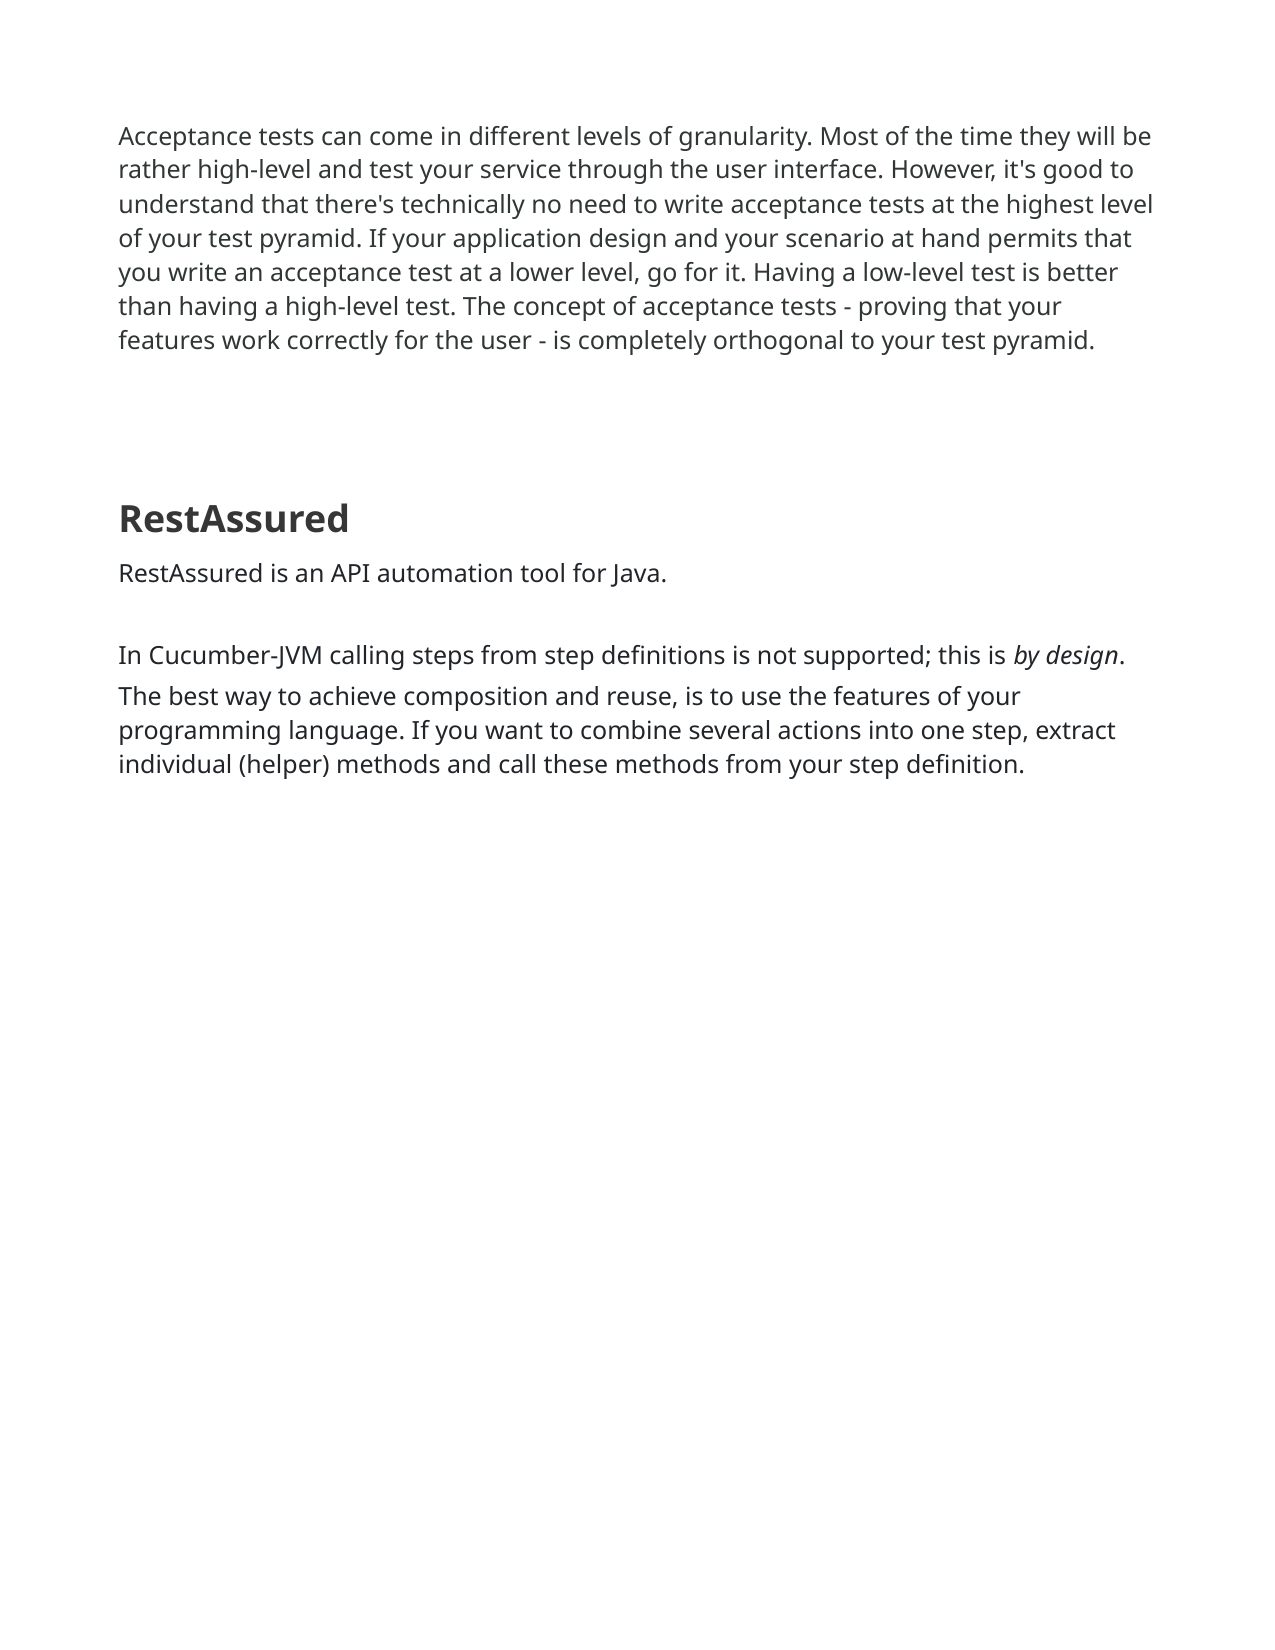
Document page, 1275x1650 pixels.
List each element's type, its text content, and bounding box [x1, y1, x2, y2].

text The best way to achieve composition and reuse, is to use the features of your programming language. If you want to combine several actions into one step, extract individual (helper) methods and call these methods from your step definition. [118, 678, 1157, 781]
text In Cucumber-JVM calling steps from step definitions is not supported; this is by design. [118, 638, 1157, 672]
subtitle RestAssured [118, 492, 1157, 543]
text RestAssured is an API automation tool for Java. [118, 556, 1157, 590]
text Acceptance tests can come in different levels of granularity. Most of the time they will be rather high-level and test your service through the user interface. However, it's good to understand that there's technically no need to write acceptance tests at the highest level of your test pyramid. If your application design and your scenario at hand permits that you write an acceptance test at a lower level, go for it. Having a low-level test is better than having a high-level test. The concept of acceptance tests - proving that your features work correctly for the user - is completely orthogonal to your test pyramid. [118, 118, 1157, 357]
